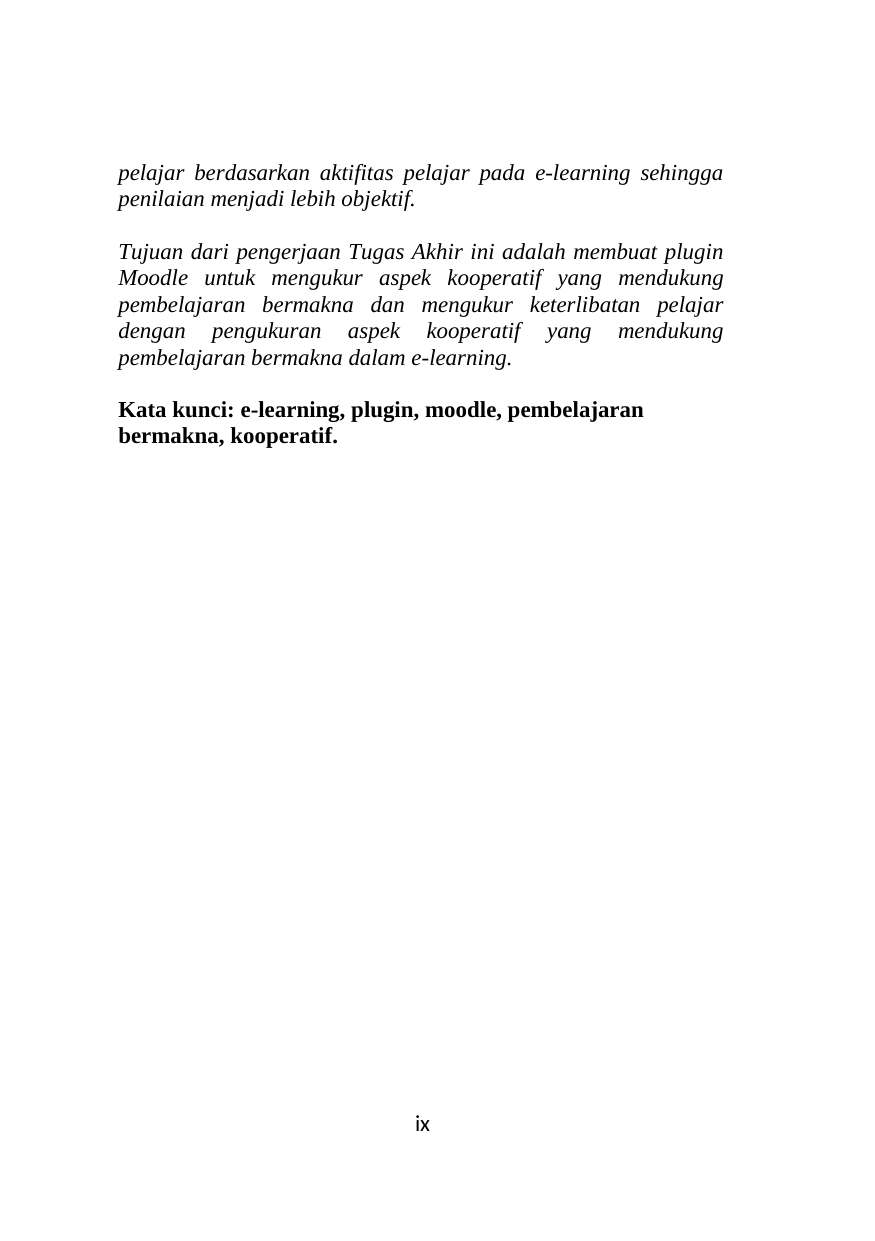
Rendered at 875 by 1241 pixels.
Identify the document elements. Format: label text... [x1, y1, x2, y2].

text Kata kunci: e-learning, plugin, moodle, pembelajaran bermakna, kooperatif. [118, 396, 726, 449]
text Tujuan dari pengerjaan Tugas Akhir ini adalah membuat plugin Moodle untuk mengukur aspek kooperatif yang mendukung pembelajaran bermakna dan mengukur keterlibatan pelajar dengan pengukuran aspek kooperatif yang mendukung pembelajaran bermakna dalam e-learning. [118, 238, 726, 370]
